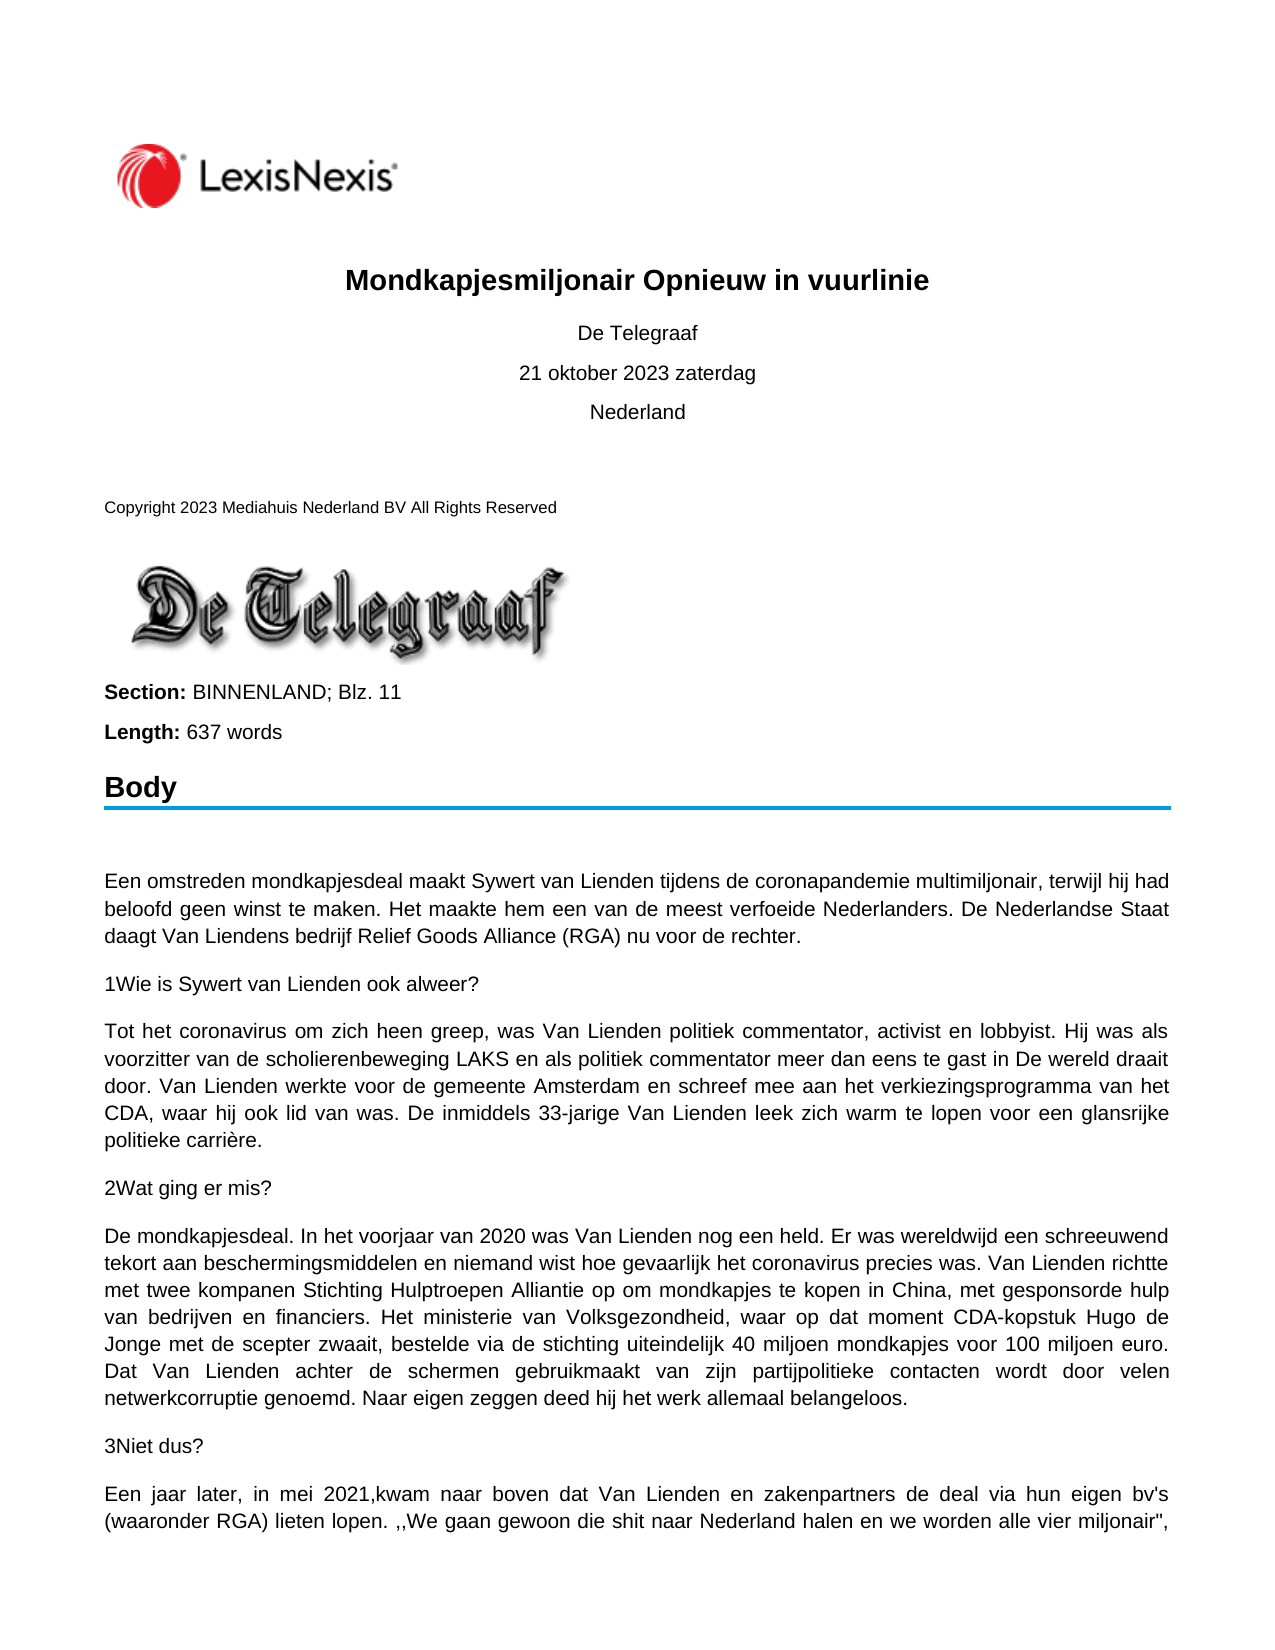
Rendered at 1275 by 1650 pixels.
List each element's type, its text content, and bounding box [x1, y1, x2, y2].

picture [104, 144, 412, 208]
subtitle Mondkapjesmiljonair Opnieuw in vuurlinie [104, 261, 1171, 297]
text Copyright 2023 Mediahuis Nederland BV All Rights Reserved [104, 465, 1171, 517]
text 1Wie is Sywert van Lienden ook alweer? [104, 968, 1171, 995]
text Nederland [104, 397, 1171, 424]
text 21 oktober 2023 zaterdag [104, 357, 1171, 384]
text Section: BINNENLAND; Blz. 11 [104, 677, 1171, 704]
text Body [104, 768, 1171, 804]
text Length: 637 words [104, 716, 1171, 743]
text Tot het coronavirus om zich heen greep, was Van Lienden politiek commentator, activist en lobbyist. Hij was als voorzitter van de scholierenbeweging LAKS en als politiek commentator meer dan eens te gast in De wereld draait door. Van Lienden werkte voor de gemeente Amsterdam en schreef mee aan het verkiezingsprogramma van het CDA, waar hij ook lid van was. De inmiddels 33-jarige Van Lienden leek zich warm te lopen voor een glansrijke politieke carrière. [104, 1016, 1171, 1152]
text De mondkapjesdeal. In het voorjaar van 2020 was Van Lienden nog een held. Er was wereldwijd een schreeuwend tekort aan beschermingsmiddelen en niemand wist hoe gevaarlijk het coronavirus precies was. Van Lienden richtte met twee kompanen Stichting Hulptroepen Alliantie op om mondkapjes te kopen in China, met gesponsorde hulp van bedrijven en financiers. Het ministerie van Volksgezondheid, waar op dat moment CDA-kopstuk Hugo de Jonge met de scepter zwaait, bestelde via de stichting uiteindelijk 40 miljoen mondkapjes voor 100 miljoen euro. Dat Van Lienden achter de schermen gebruikmaakt van zijn partijpolitieke contacten wordt door velen netwerkcorruptie genoemd. Naar eigen zeggen deed hij het werk allemaal belangeloos. [104, 1220, 1171, 1410]
text Een omstreden mondkapjesdeal maakt Sywert van Lienden tijdens de coronapandemie multimiljonair, terwijl hij had beloofd geen winst te maken. Het maakte hem een van de meest verfoeide Nederlanders. De Nederlandse Staat daagt Van Liendens bedrijf Relief Goods Alliance (RGA) nu voor de rechter. [104, 866, 1171, 947]
text 3Niet dus? [104, 1431, 1171, 1458]
text 2Wat ging er mis? [104, 1172, 1171, 1199]
text De Telegraaf [104, 318, 1171, 345]
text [104, 1479, 1171, 1533]
